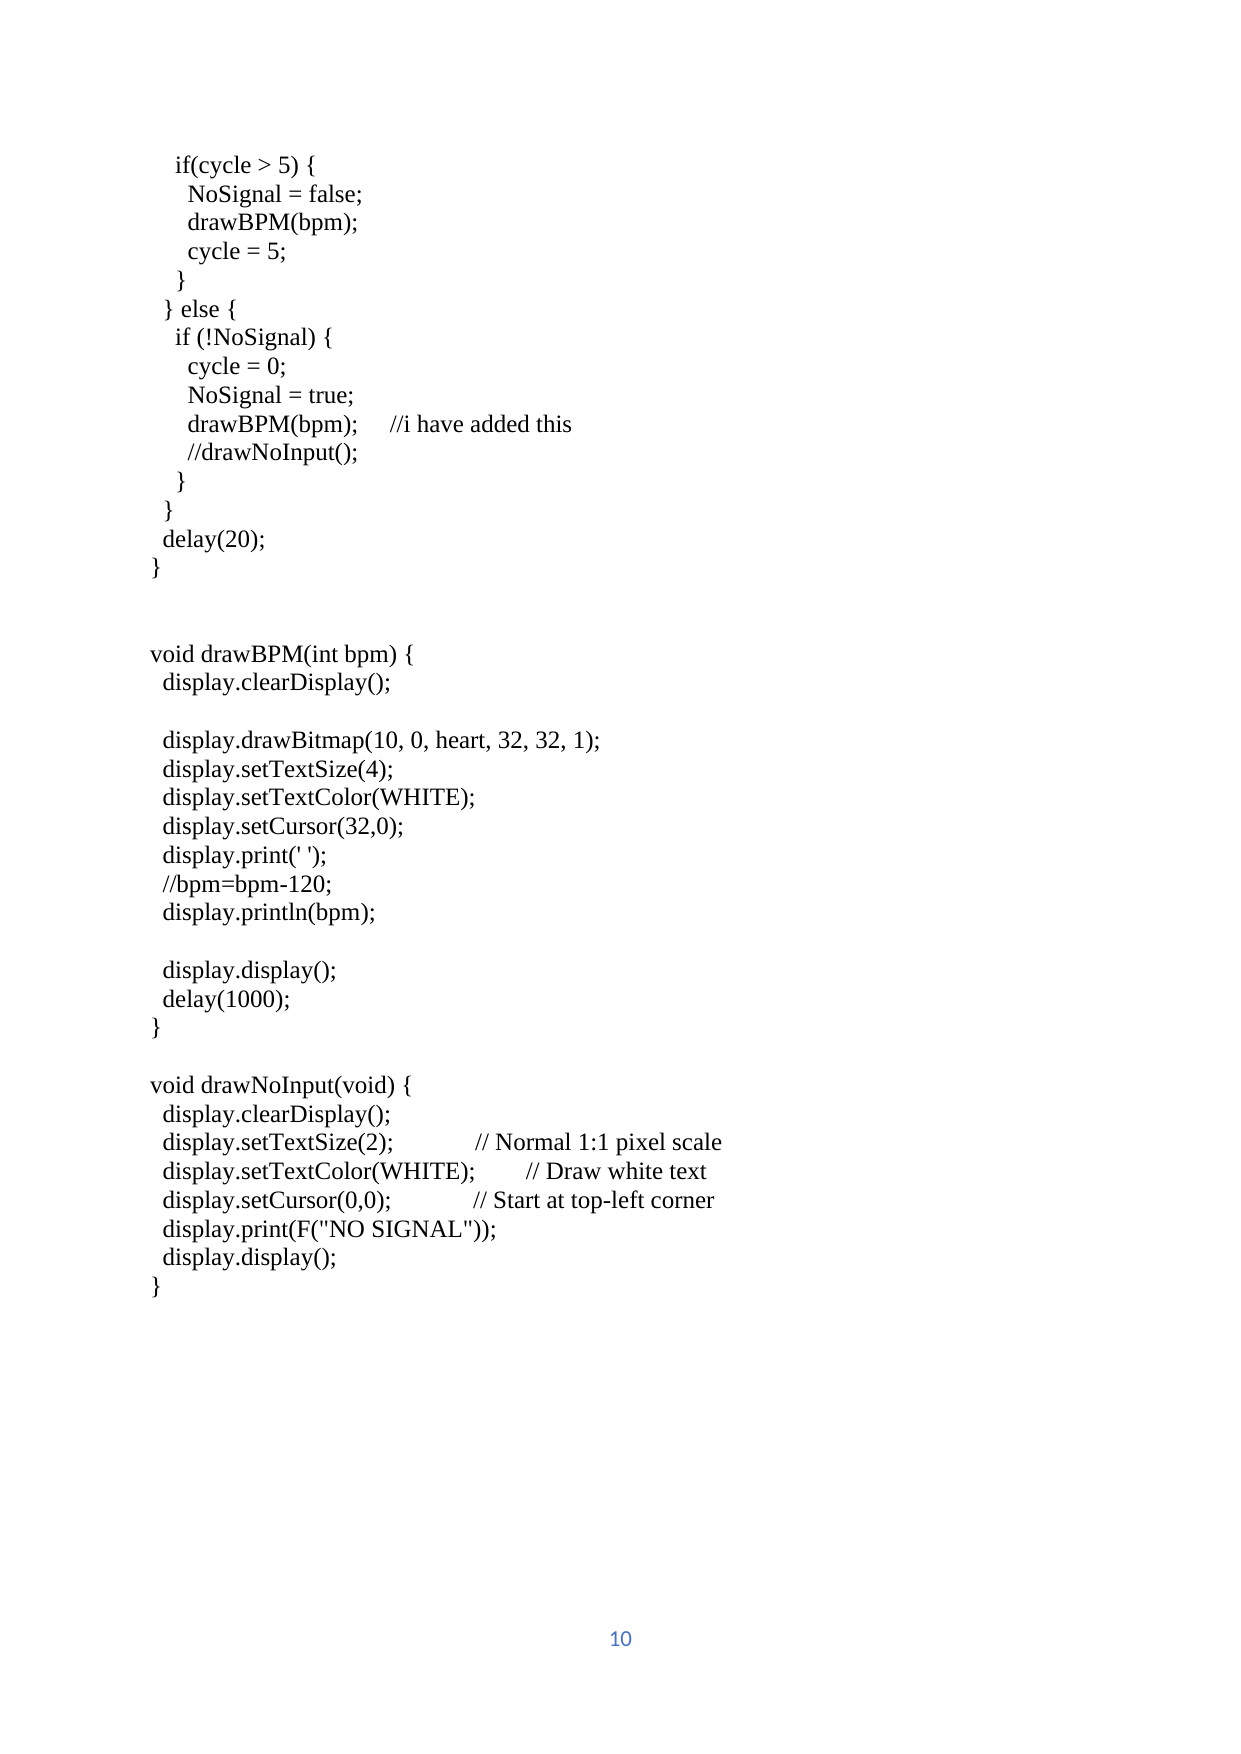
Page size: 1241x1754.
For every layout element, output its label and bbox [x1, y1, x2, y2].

text [150, 150, 1090, 1300]
